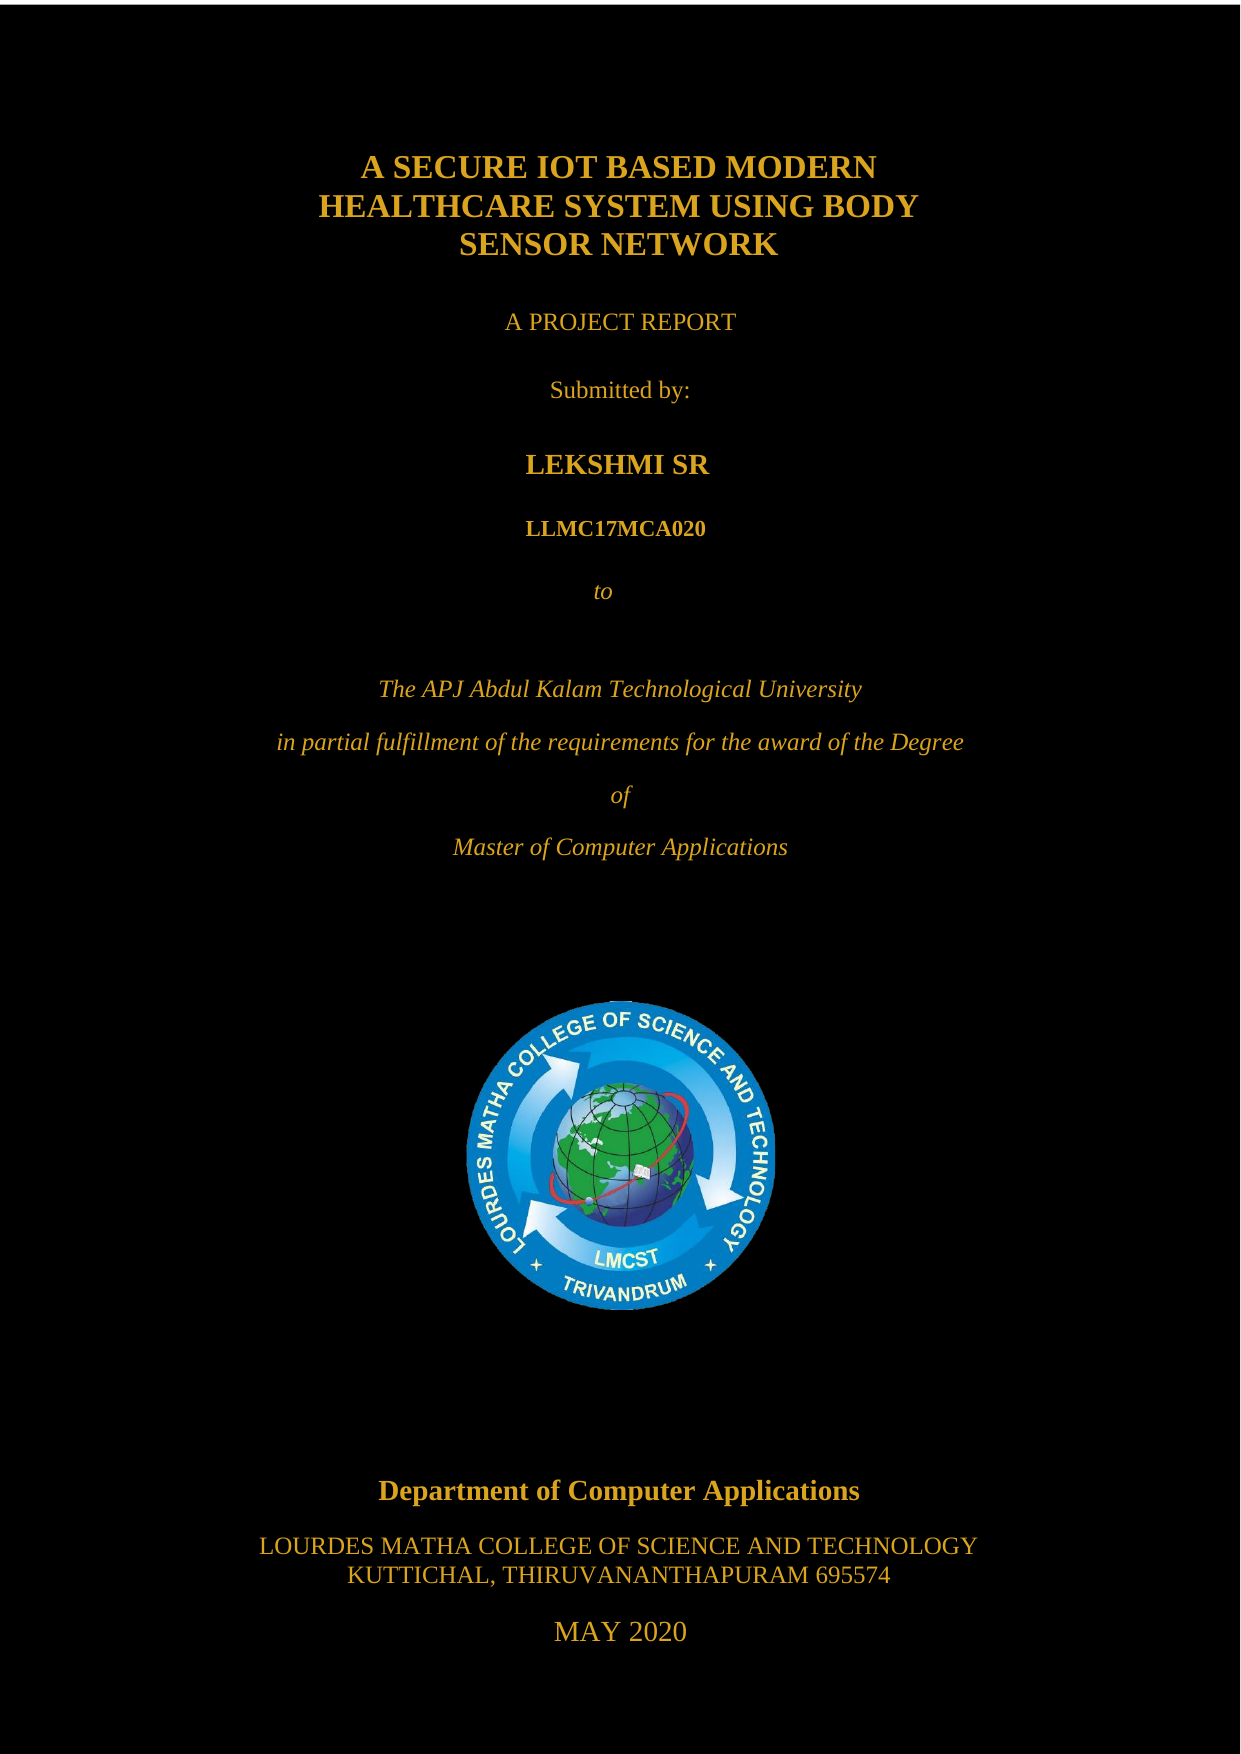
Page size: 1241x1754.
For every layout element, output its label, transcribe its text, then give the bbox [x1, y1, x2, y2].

text in partial fulfillment of the requirements for the award of the Degree of [276, 727, 964, 808]
text The APJ Abdul Kalam Technological University [276, 674, 964, 702]
text LOURDES MATHA COLLEGE OF SCIENCE AND TECHNOLOGY KUTTICHAL, THIRUVANANTHAPURAM 695574 [257, 1531, 980, 1589]
text Department of Computer Applications [274, 1473, 964, 1507]
text to [525, 576, 716, 605]
text MAY 2020 [276, 1614, 965, 1648]
text A SECURE IOT BASED MODERN HEALTHCARE SYSTEM USING BODY SENSOR NETWORK [273, 148, 964, 263]
picture [466, 1001, 776, 1310]
text A PROJECT REPORT [276, 307, 964, 335]
text Submitted by: LEKSHMI SR LLMC17MCA020 [525, 375, 716, 542]
text Master of Computer Applications [276, 832, 965, 861]
